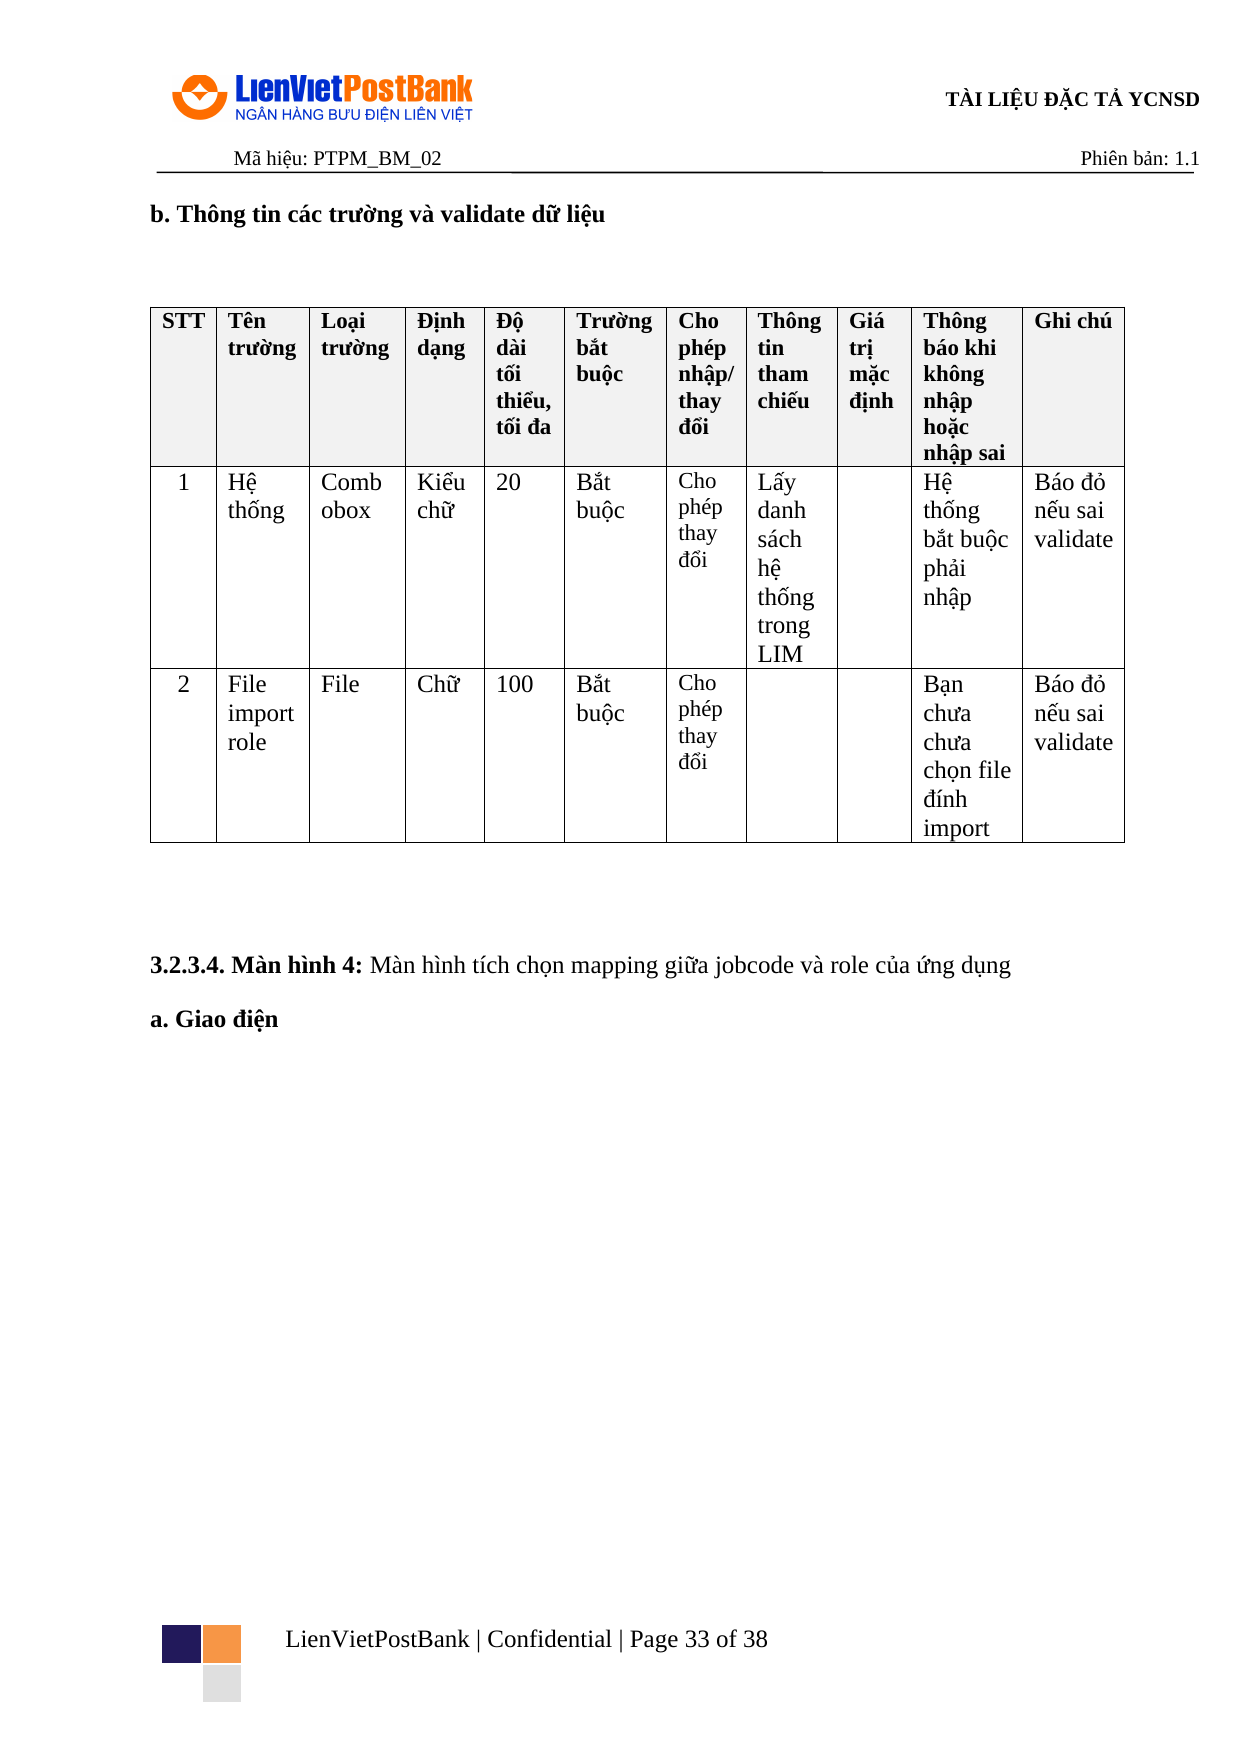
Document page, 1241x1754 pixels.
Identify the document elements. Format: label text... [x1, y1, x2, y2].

table_header Trường bắt buộc [565, 308, 666, 466]
table_header Loại trường [310, 308, 405, 466]
table_header Giá trị mặc định [838, 308, 911, 466]
table_cell Bắt buộc [565, 669, 666, 842]
table_header Định dạng [406, 308, 484, 466]
table_header STT [151, 308, 216, 466]
table_cell [838, 669, 911, 842]
table_cell Combobox [310, 467, 405, 668]
table_cell Cho phép thay đổi [667, 467, 746, 668]
table_cell [747, 669, 837, 842]
table_cell File [310, 669, 405, 842]
table_cell Báo đỏ nếu sai validate [1023, 467, 1124, 668]
table_cell Bắt buộc [565, 467, 666, 668]
text 3.2.3.4. Màn hình 4: Màn hình tích chọn mapping giữa jobcode và role của ứng dụng [150, 950, 1125, 979]
table_header Tên trường [217, 308, 309, 466]
table_cell 20 [485, 467, 564, 668]
table_cell Kiểu chữ [406, 467, 484, 668]
table_cell Hệ thống bắt buộc phải nhập [912, 467, 1022, 668]
table_cell Hệ thống [217, 467, 309, 668]
table_cell Lấy danh sách hệ thống trong LIM [747, 467, 837, 668]
table_cell 2 [151, 669, 216, 842]
table_cell [838, 467, 911, 668]
table_cell Báo đỏ nếu sai validate [1023, 669, 1124, 842]
table_cell Chữ [406, 669, 484, 842]
table_header Thông tin tham chiếu [747, 308, 837, 466]
table_cell File import role [217, 669, 309, 842]
table_header Độ dài tối thiểu, tối đa [485, 308, 564, 466]
table_cell 1 [151, 467, 216, 668]
table_cell Cho phép thay đổi [667, 669, 746, 842]
picture [172, 75, 473, 122]
table_header Thông báo khi không nhập hoặc nhập sai [912, 308, 1022, 466]
table_cell Bạn chưa chưa chọn file đính import [912, 669, 1022, 842]
text a. Giao điện [150, 1004, 1125, 1033]
table_cell 100 [485, 669, 564, 842]
table_header Ghi chú [1023, 308, 1124, 466]
text b. Thông tin các trường và validate dữ liệu [150, 199, 1125, 228]
table_header Cho phép nhập/ thay đổi [667, 308, 746, 466]
